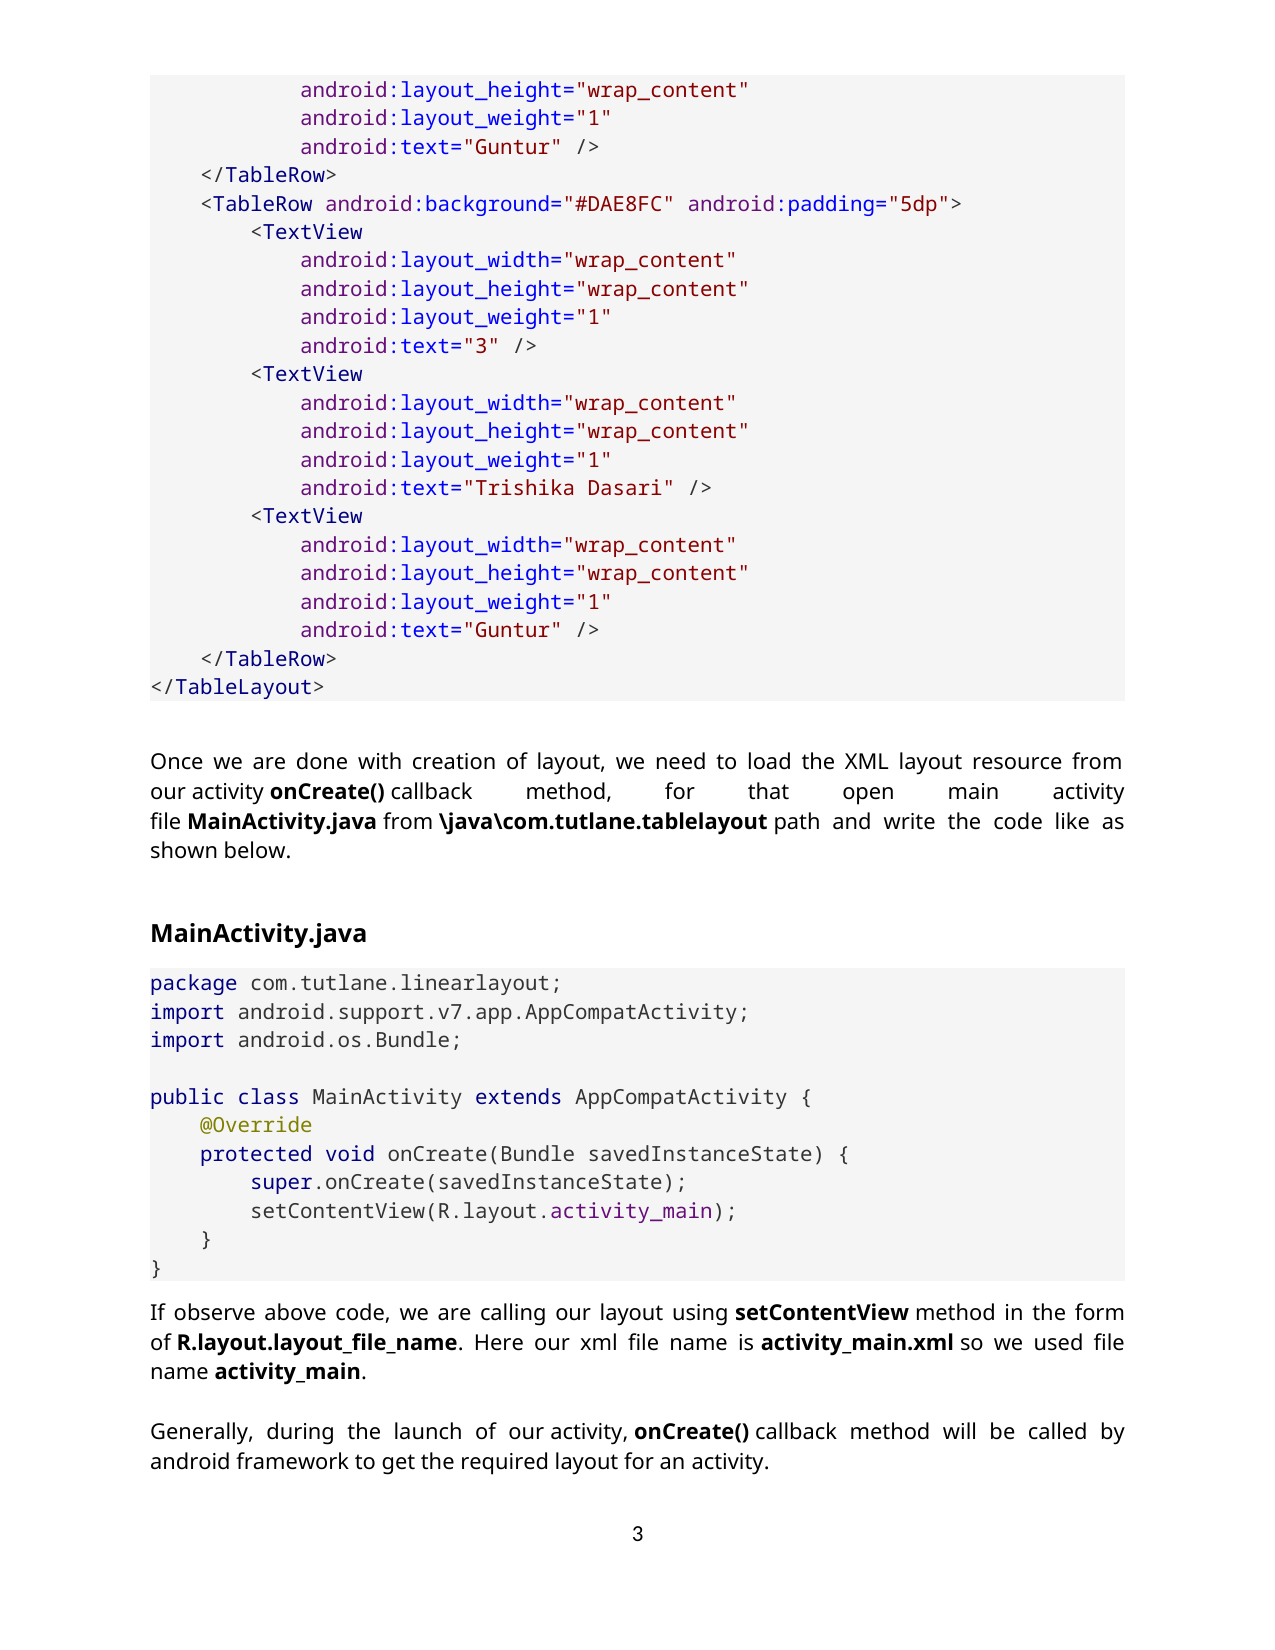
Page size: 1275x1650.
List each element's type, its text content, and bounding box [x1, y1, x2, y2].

text Generally, during the launch of our activity, onCreate() callback method will be called by android framework to get the required layout for an activity. [150, 1416, 1125, 1476]
text If observe above code, we are calling our layout using setContentView method in the form of R.layout.layout_file_name. Here our xml file name is activity_main.xml so we used file name activity_main. [150, 1297, 1125, 1386]
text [150, 75, 1125, 701]
text package com.tutlane.linearlayout; import android.support.v7.app.AppCompatActivity; import android.os.Bundle; public class MainActivity extends AppCompatActivity { @Override protected void onCreate(Bundle savedInstanceState) { super.onCreate(savedInstanceState); setContentView(R.layout.activity_main); } } [150, 968, 1125, 1281]
text MainActivity.java [150, 884, 1125, 949]
text Once we are done with creation of layout, we need to load the XML layout resource from our activity onCreate() callback method, for that open main activity file MainActivity.java from \java\com.tutlane.tablelayout path and write the code like as shown below. [150, 746, 1125, 865]
